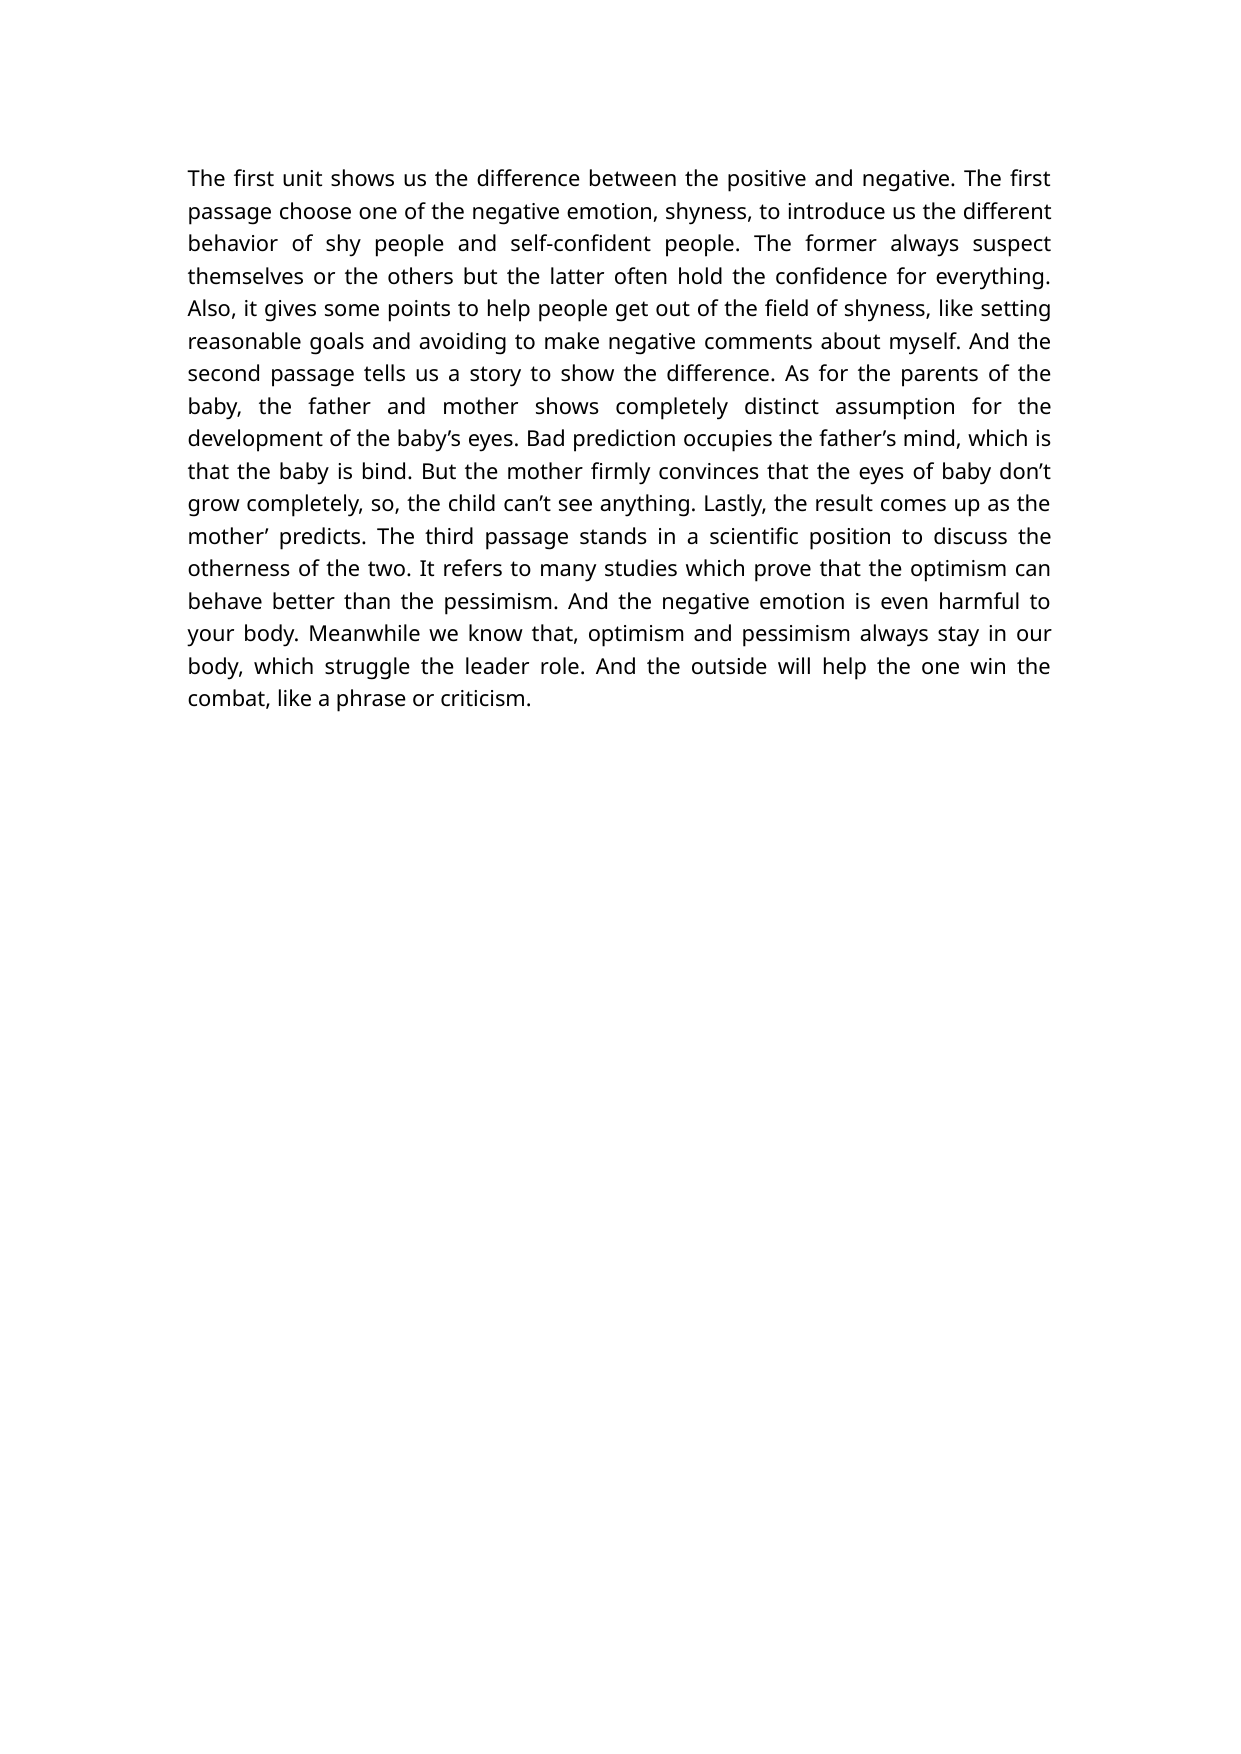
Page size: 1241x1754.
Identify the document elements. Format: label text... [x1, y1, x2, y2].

text The first unit shows us the difference between the positive and negative. The first passage choose one of the negative emotion, shyness, to introduce us the different behavior of shy people and self-confident people. The former always suspect themselves or the others but the latter often hold the confidence for everything. Also, it gives some points to help people get out of the field of shyness, like setting reasonable goals and avoiding to make negative comments about myself. And the second passage tells us a story to show the difference. As for the parents of the baby, the father and mother shows completely distinct assumption for the development of the baby’s eyes. Bad prediction occupies the father’s mind, which is that the baby is bind. But the mother firmly convinces that the eyes of baby don’t grow completely, so, the child can’t see anything. Lastly, the result comes up as the mother’ predicts. The third passage stands in a scientific position to discuss the otherness of the two. It refers to many studies which prove that the optimism can behave better than the pessimism. And the negative emotion is even harmful to your body. Meanwhile we know that, optimism and pessimism always stay in our body, which struggle the leader role. And the outside will help the one win the combat, like a phrase or criticism. [187, 162, 1053, 714]
